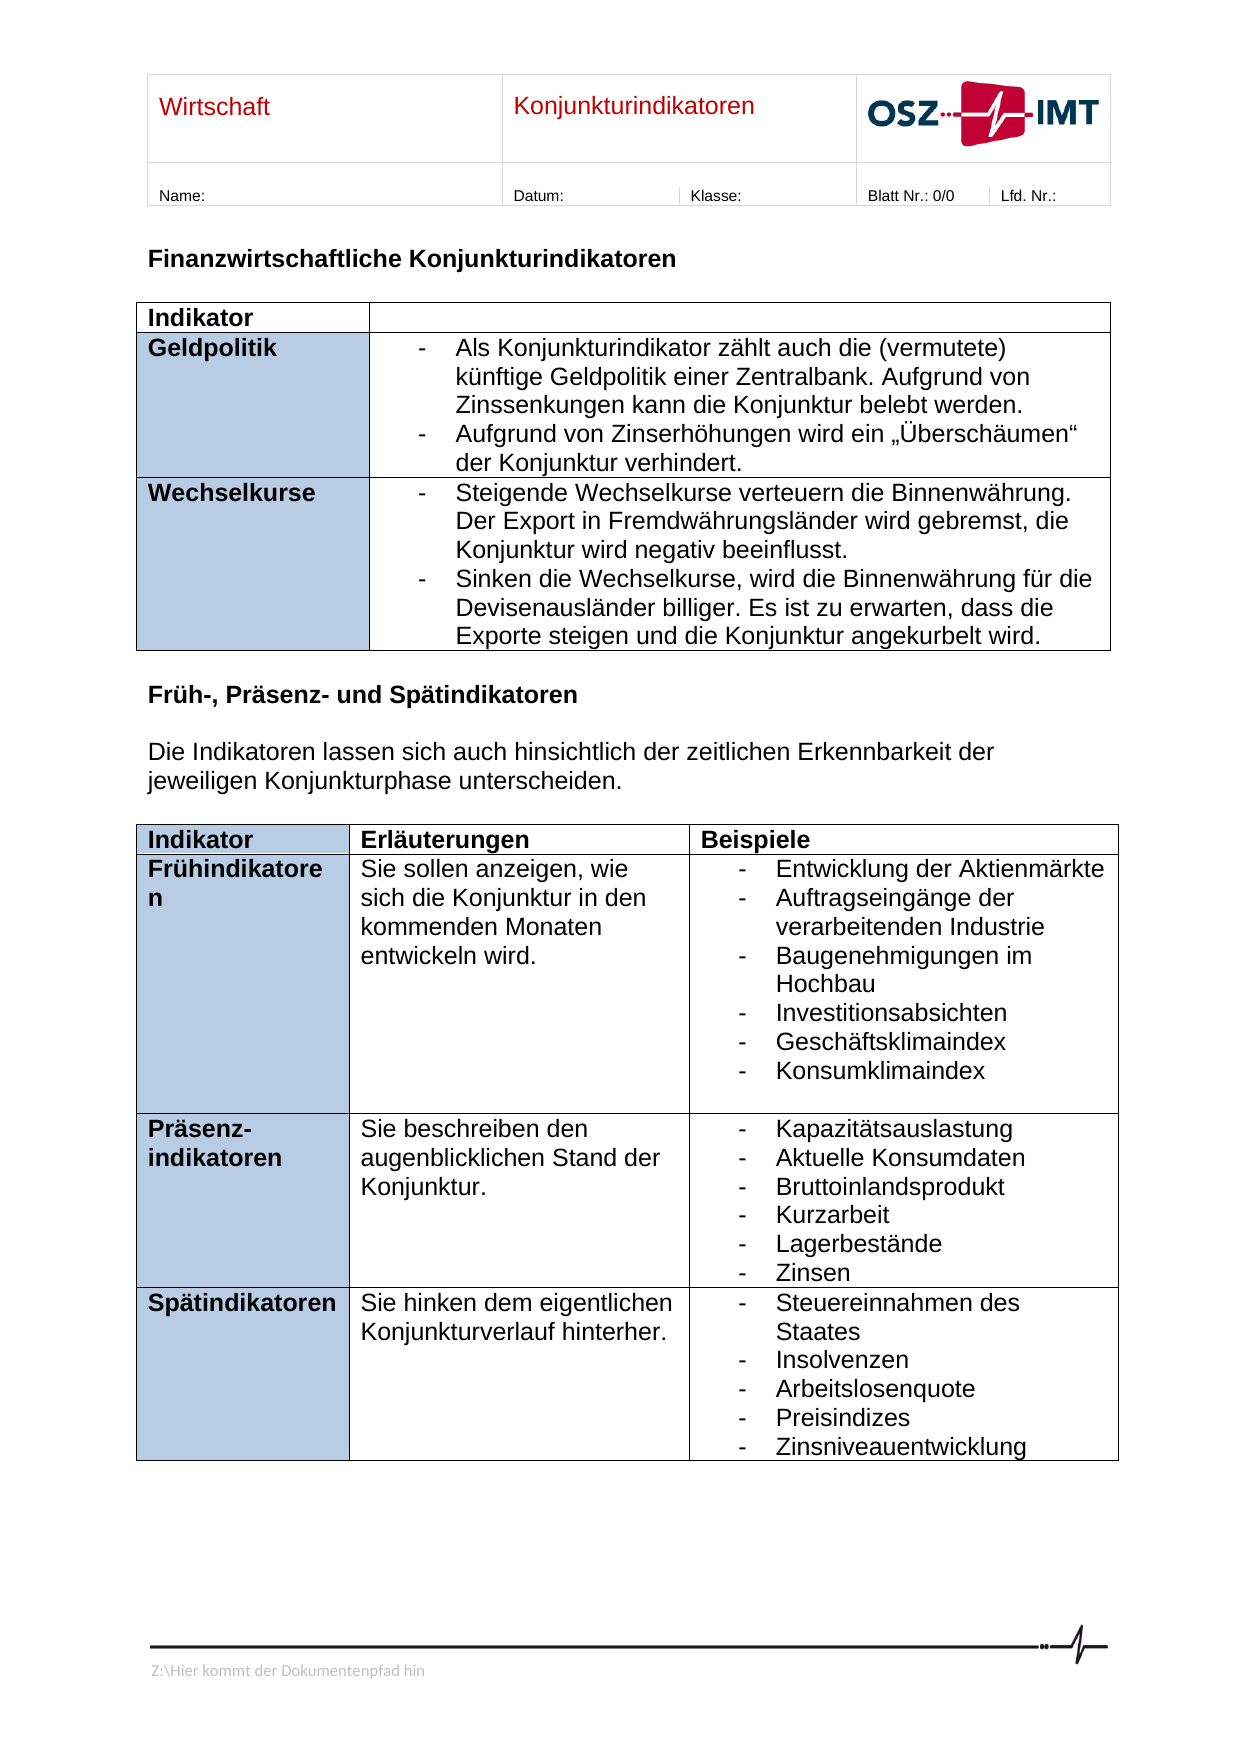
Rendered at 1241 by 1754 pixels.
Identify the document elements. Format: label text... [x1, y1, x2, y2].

table_cell Sie sollen anzeigen, wie sich die Konjunktur in den kommenden Monaten entwickeln wird. [350, 855, 689, 1113]
table_cell Frühindikatoren [137, 855, 349, 1113]
table_cell Als Konjunkturindikator zählt auch die (vermutete) künftige Geldpolitik einer Zentralbank. Aufgrund von Zinssenkungen kann die Konjunktur belebt werden. Aufgrund von Zinserhöhungen wird ein „Überschäumen“ der Konjunktur verhindert. [370, 333, 1110, 477]
table_header Erläuterungen [350, 825, 689, 853]
picture [150, 1623, 1114, 1665]
text Früh-, Präsenz- und Spätindikatoren [148, 680, 1107, 709]
picture [867, 75, 1099, 152]
table_cell Wechselkurse [137, 478, 369, 650]
table_cell Sie beschreiben den augenblicklichen Stand der Konjunktur. [350, 1114, 689, 1287]
table_cell Steuereinnahmen des Staates Insolvenzen Arbeitslosenquote Preisindizes Zinsniveauentwicklung [690, 1288, 1118, 1460]
table_header Indikator [137, 825, 349, 853]
table_cell Präsenz-indikatoren [137, 1114, 349, 1287]
table_header Beispiele [690, 825, 1118, 853]
text Die Indikatoren lassen sich auch hinsichtlich der zeitlichen Erkennbarkeit der jeweiligen Konjunkturphase unterscheiden. [148, 737, 1107, 795]
text Finanzwirtschaftliche Konjunkturindikatoren [148, 244, 1107, 273]
table_header Indikator [137, 303, 369, 332]
picture [875, 107, 889, 120]
table_header [370, 303, 1110, 332]
table_cell Kapazitätsauslastung Aktuelle Konsumdaten Bruttoinlandsprodukt Kurzarbeit Lagerbestände Zinsen [690, 1114, 1118, 1287]
table_cell Sie hinken dem eigentlichen Konjunkturverlauf hinterher. [350, 1288, 689, 1460]
table_cell Entwicklung der Aktienmärkte Auftragseingänge der verarbeitenden Industrie Baugenehmigungen im Hochbau Investitionsabsichten Geschäftsklimaindex Konsumklimaindex [690, 855, 1118, 1113]
table_cell Spätindikatoren [137, 1288, 349, 1460]
table_cell Geldpolitik [137, 333, 369, 477]
table_cell Steigende Wechselkurse verteuern die Binnenwährung. Der Export in Fremdwährungsländer wird gebremst, die Konjunktur wird negativ beeinflusst. Sinken die Wechselkurse, wird die Binnenwährung für die Devisenausländer billiger. Es ist zu erwarten, dass die Exporte steigen und die Konjunktur angekurbelt wird. [370, 478, 1110, 650]
